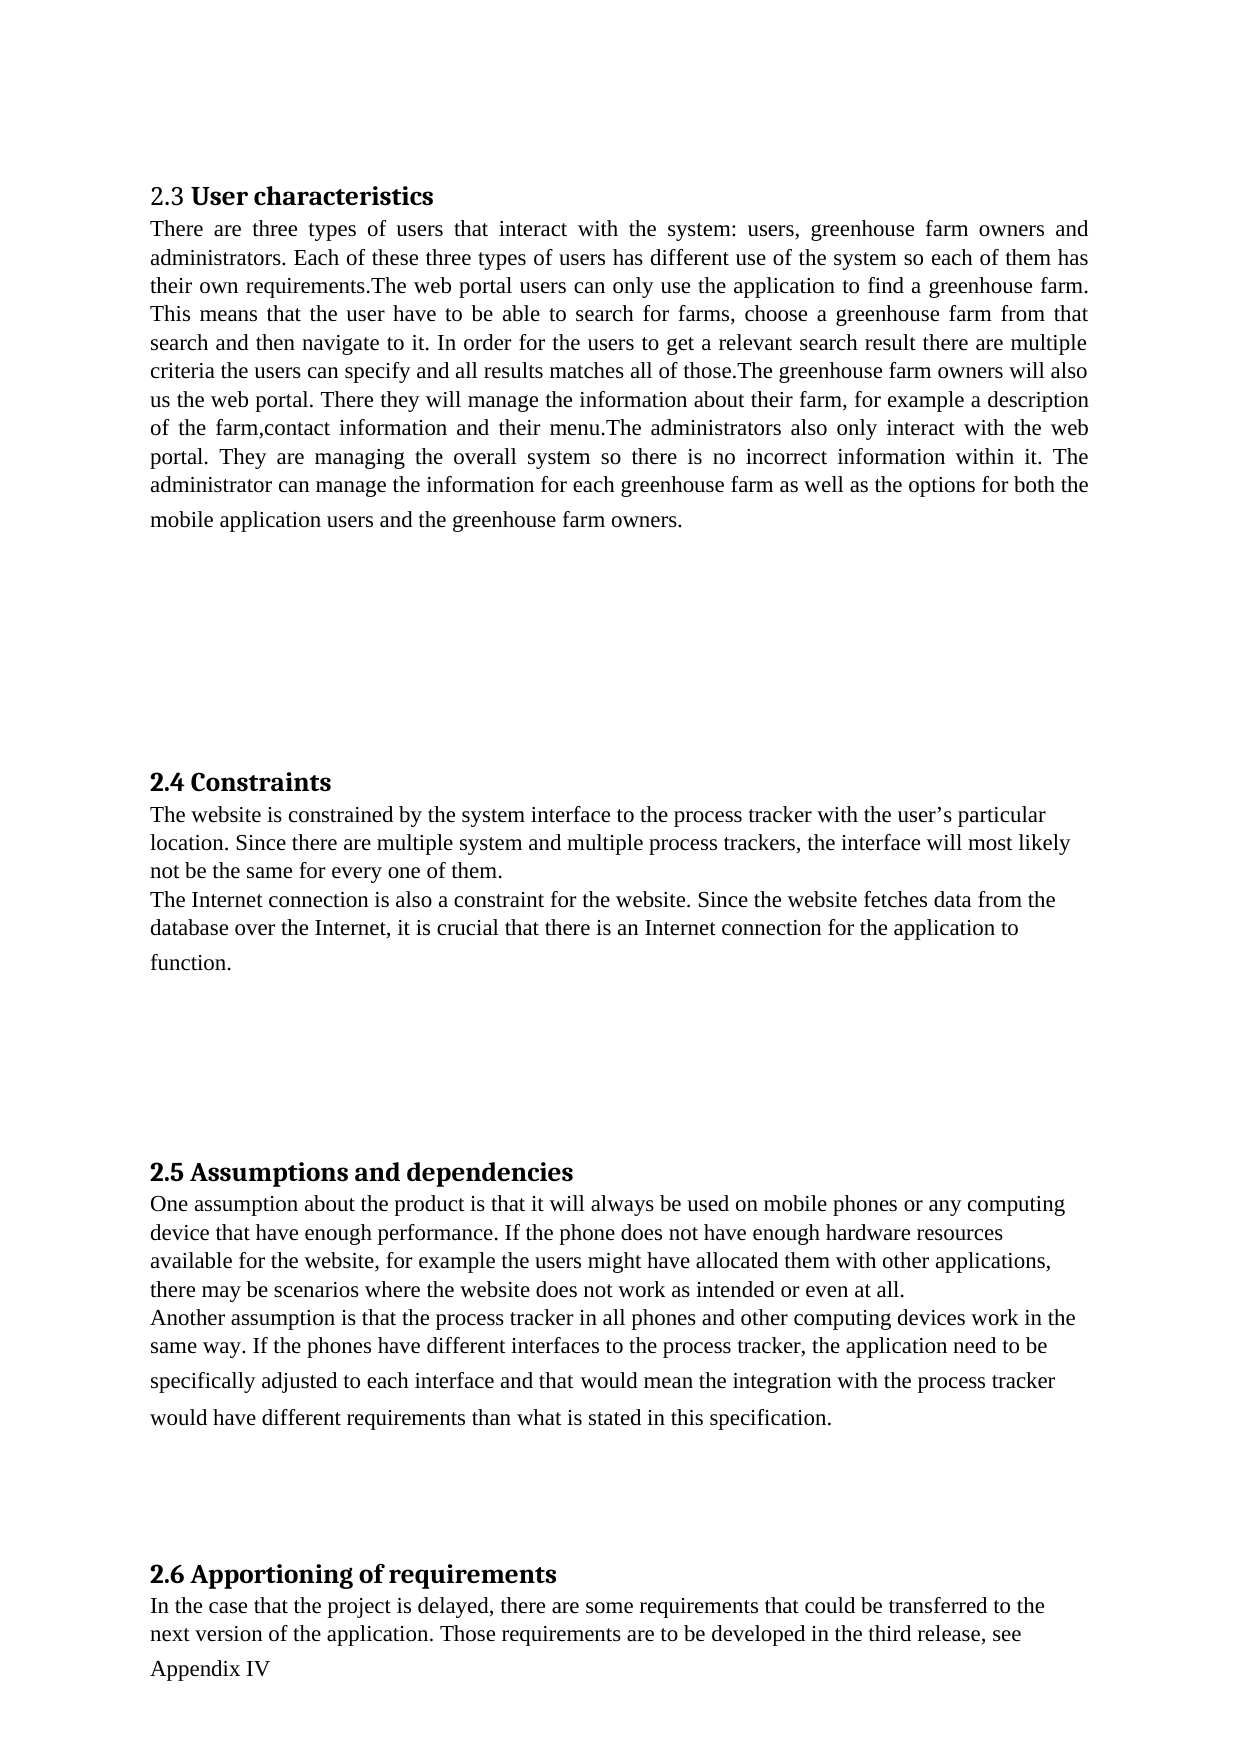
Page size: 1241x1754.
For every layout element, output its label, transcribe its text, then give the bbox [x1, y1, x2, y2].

text 2.4 Constraints The website is constrained by the system interface to the process tracker with the user’s particular location. Since there are multiple system and multiple process trackers, the interface will most likely not be the same for every one of them. The Internet connection is also a constraint for the website. Since the website fetches data from the database over the Internet, it is crucial that there is an Internet connection for the application to function. [150, 767, 1090, 977]
list User characteristics There are three types of users that interact with the system: users, greenhouse farm owners and administrators. Each of these three types of users has different use of the system so each of them has their own requirements.The web portal users can only use the application to find a greenhouse farm. This means that the user have to be able to search for farms, choose a greenhouse farm from that search and then navigate to it. In order for the users to get a relevant search result there are multiple criteria the users can specify and all results matches all of those.The greenhouse farm owners will also us the web portal. There they will manage the information about their farm, for example a description of the farm,contact information and their menu.The administrators also only interact with the web portal. They are managing the overall system so there is no incorrect information within it. The administrator can manage the information for each greenhouse farm as well as the options for both the mobile application users and the greenhouse farm owners. [150, 179, 1090, 534]
text 2.6 Apportioning of requirements In the case that the project is delayed, there are some requirements that could be transferred to the next version of the application. Those requirements are to be developed in the third release, see Appendix IV [150, 1559, 1090, 1683]
text 2.5 Assumptions and dependencies One assumption about the product is that it will always be used on mobile phones or any computing device that have enough performance. If the phone does not have enough hardware resources available for the website, for example the users might have allocated them with other applications, there may be scenarios where the website does not work as intended or even at all. Another assumption is that the process tracker in all phones and other computing devices work in the same way. If the phones have different interfaces to the process tracker, the application need to be specifically adjusted to each interface and that would mean the integration with the process tracker would have different requirements than what is stated in this specification. [150, 1157, 1090, 1432]
